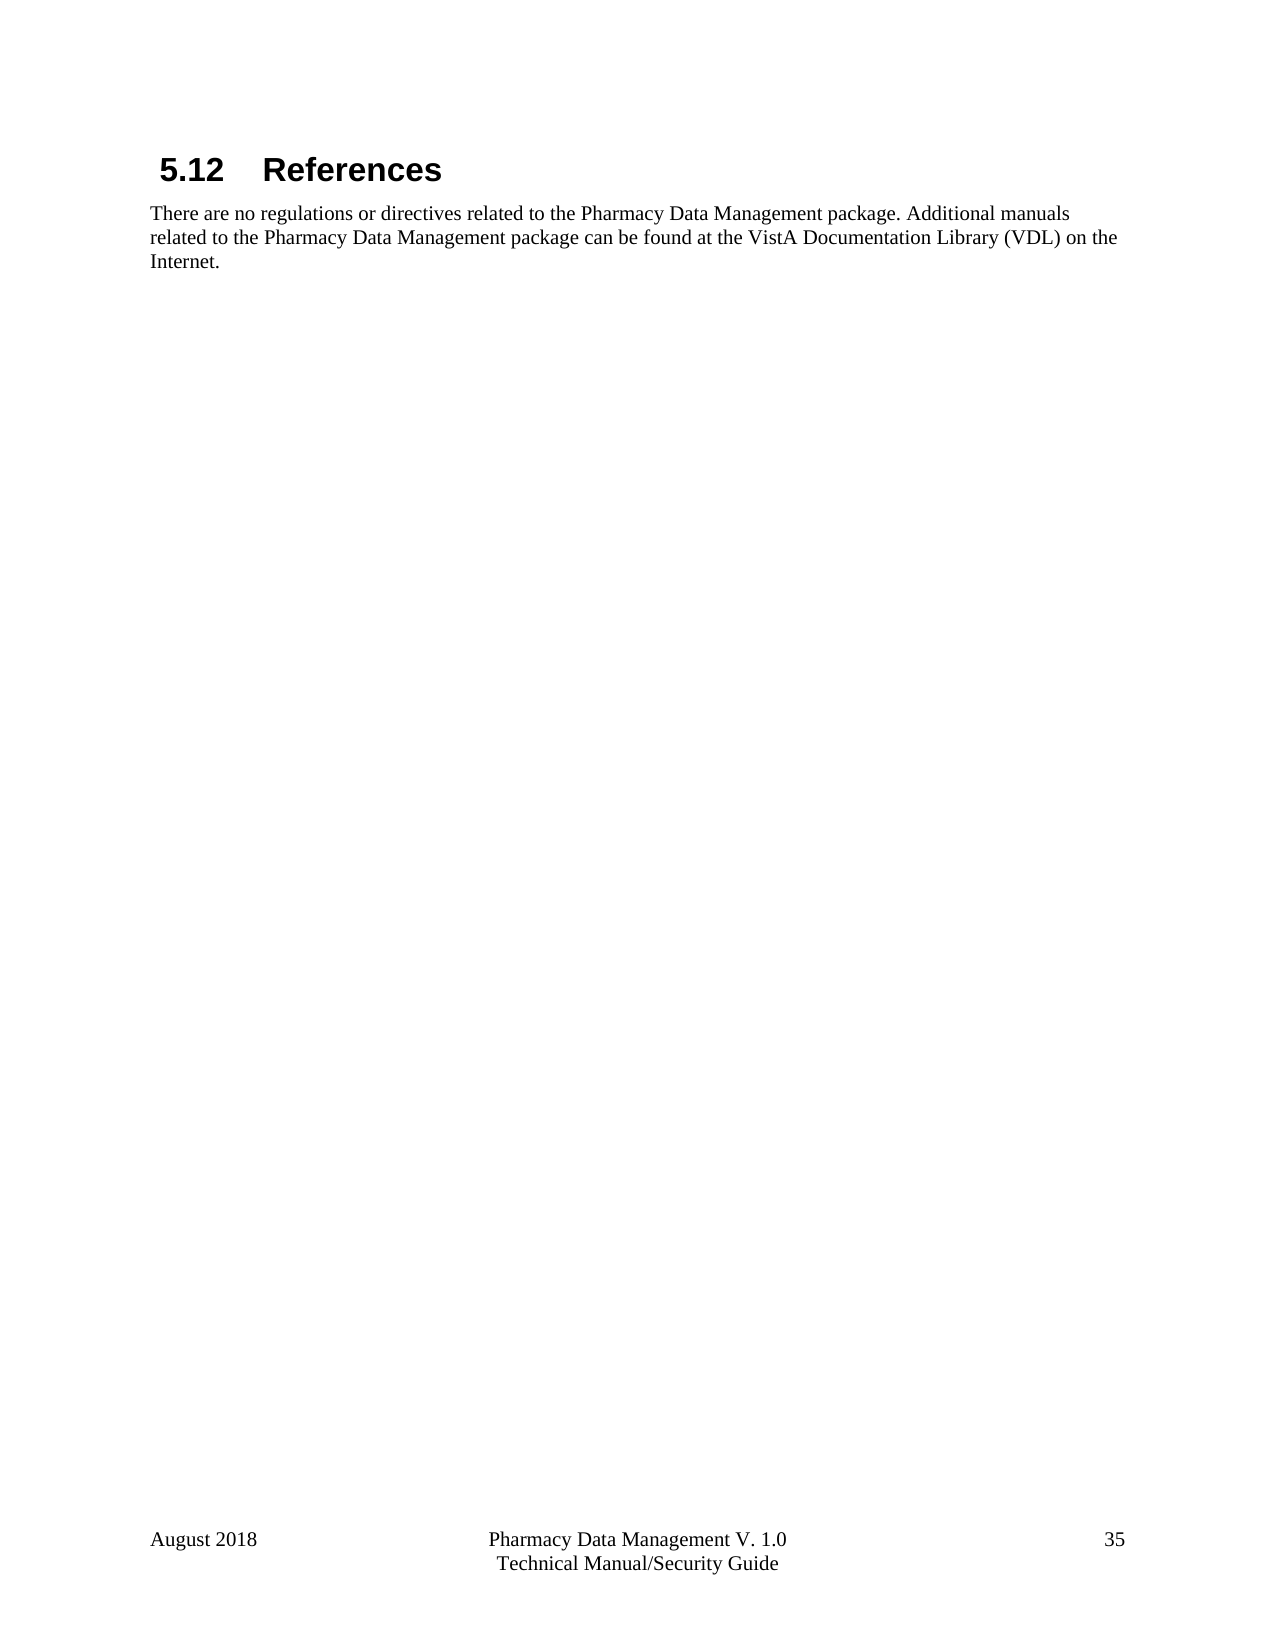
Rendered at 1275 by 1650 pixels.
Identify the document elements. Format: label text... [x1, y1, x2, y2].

subtitle References [159, 150, 1125, 188]
text There are no regulations or directives related to the Pharmacy Data Management package. Additional manuals related to the Pharmacy Data Management package can be found at the VistA Documentation Library (VDL) on the Internet. [150, 201, 1125, 273]
